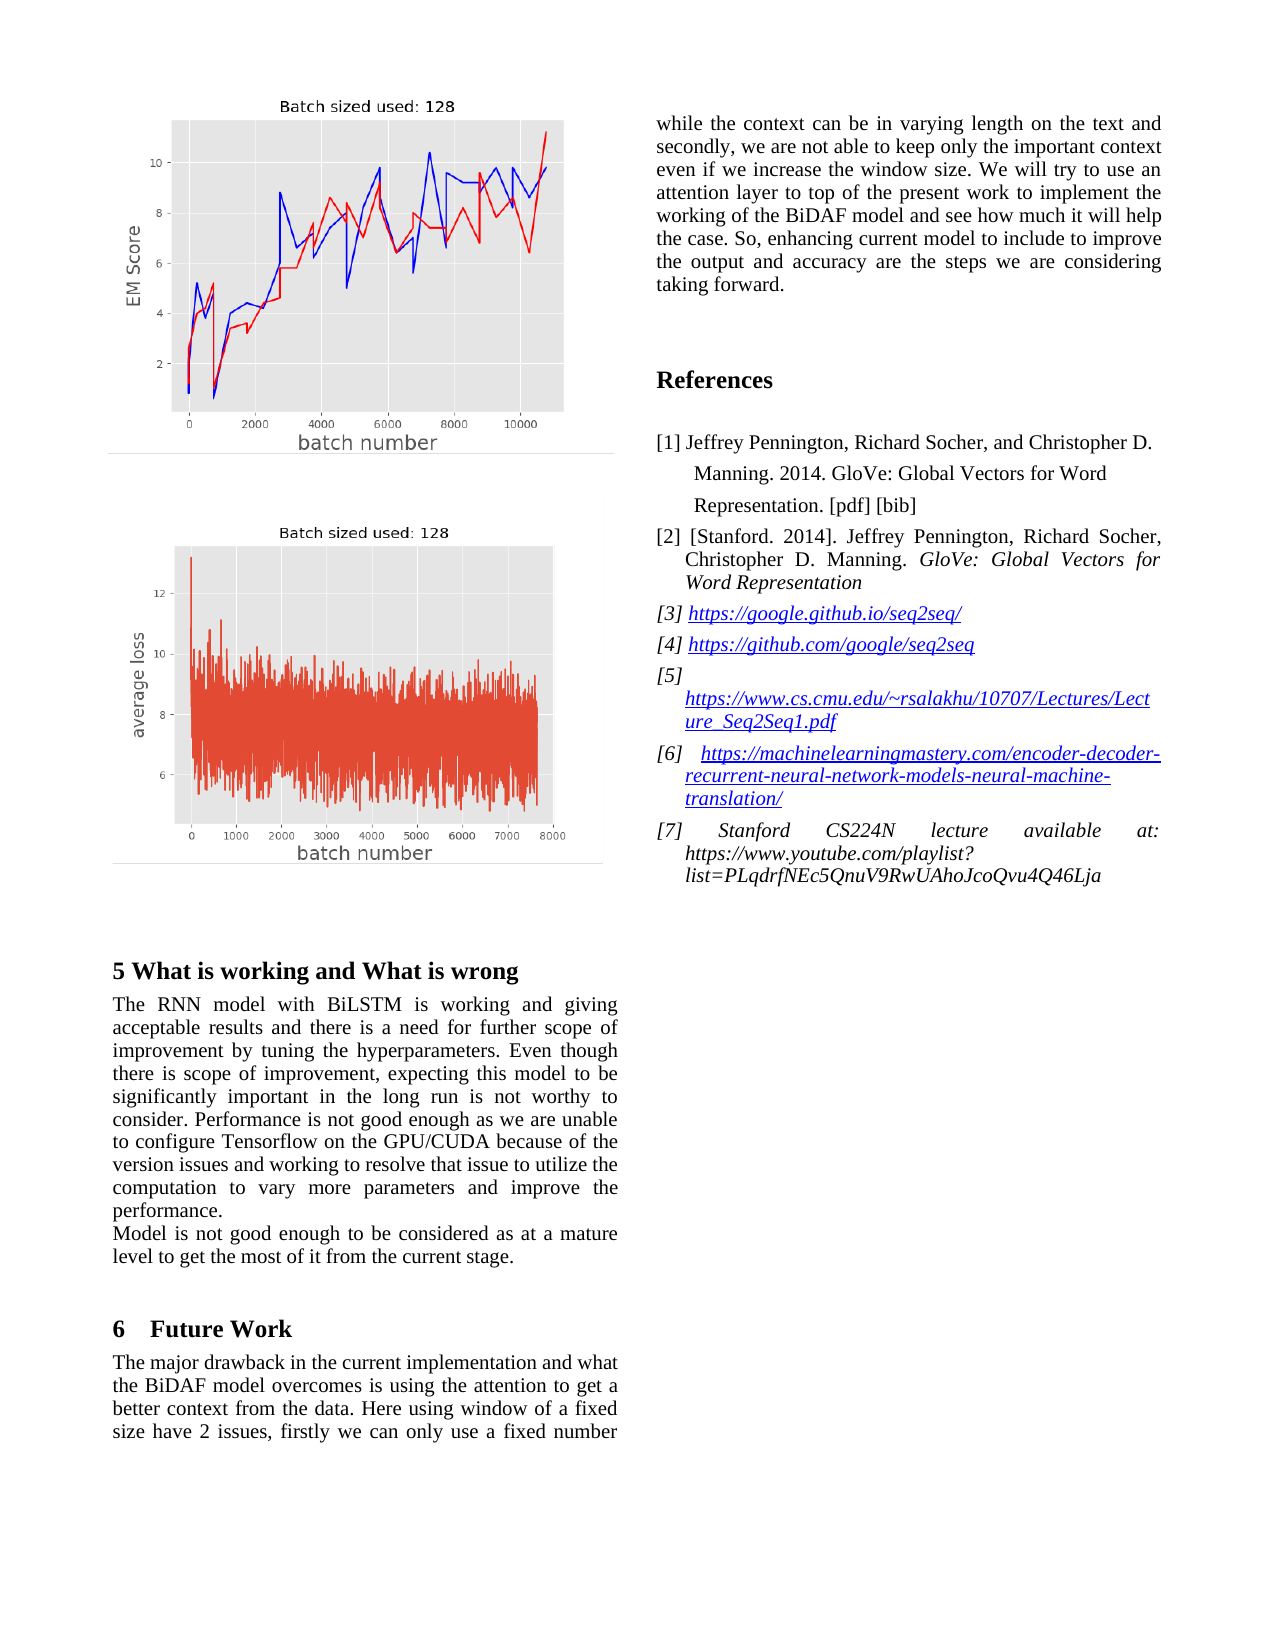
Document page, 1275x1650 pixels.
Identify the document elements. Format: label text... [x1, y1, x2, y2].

text [4] https://github.com/google/seq2seq [656, 633, 1162, 656]
text [3] https://google.github.io/seq2seq/ [656, 602, 1162, 625]
text [6] https://machinelearningmastery.com/encoder-decoder-recurrent-neural-network-models-neural-machine-translation/ [656, 742, 1162, 810]
text The major drawback in the current implementation and what the BiDAF model overcomes is using the attention to get a better context from the data. Here using window of a fixed size have 2 issues, firstly we can only use a fixed number while the context can be in varying length on the text and secondly, we are not able to keep only the important context even if we increase the window size. We will try to use an attention layer to top of the present work to implement the working of the BiDAF model and see how much it will help the case. So, enhancing current model to include to improve the output and accuracy are the steps we are considering taking forward. [656, 112, 1162, 296]
subtitle 6 Future Work [112, 1312, 619, 1343]
subtitle References [656, 362, 1162, 394]
picture [107, 73, 614, 454]
text The RNN model with BiLSTM is working and giving acceptable results and there is a need for further scope of improvement by tuning the hyperparameters. Even though there is scope of improvement, expecting this model to be significantly important in the long run is not worthy to consider. Performance is not good enough as we are unable to configure Tensorflow on the GPU/CUDA because of the version issues and working to resolve that issue to utilize the computation to vary more parameters and improve the performance. [112, 993, 619, 1222]
picture [112, 501, 604, 864]
text The major drawback in the current implementation and what the BiDAF model overcomes is using the attention to get a better context from the data. Here using window of a fixed size have 2 issues, firstly we can only use a fixed number while the context can be in varying length on the text and secondly, we are not able to keep only the important context even if we increase the window size. We will try to use an attention layer to top of the present work to implement the working of the BiDAF model and see how much it will help the case. So, enhancing current model to include to improve the output and accuracy are the steps we are considering taking forward. [112, 1351, 619, 1443]
text Model is not good enough to be considered as at a mature level to get the most of it from the current stage. [112, 1222, 619, 1268]
subtitle 5 What is working and What is wrong [112, 953, 619, 985]
text [2] [Stanford. 2014]. Jeffrey Pennington, Richard Socher, Christopher D. Manning. GloVe: Global Vectors for Word Representation [656, 525, 1162, 594]
text [7] Stanford CS224N lecture available at: https://www.youtube.com/playlist?list=PLqdrfNEc5QnuV9RwUAhoJcoQvu4Q46Lja [656, 819, 1162, 887]
text [5] https://www.cs.cmu.edu/~rsalakhu/10707/Lectures/Lecture_Seq2Seq1.pdf [656, 664, 1162, 733]
subtitle [1] Jeffrey Pennington, Richard Socher, and Christopher D. Manning. 2014. GloVe: Global Vectors for Word Representation. [pdf] [bib] [656, 423, 1162, 517]
